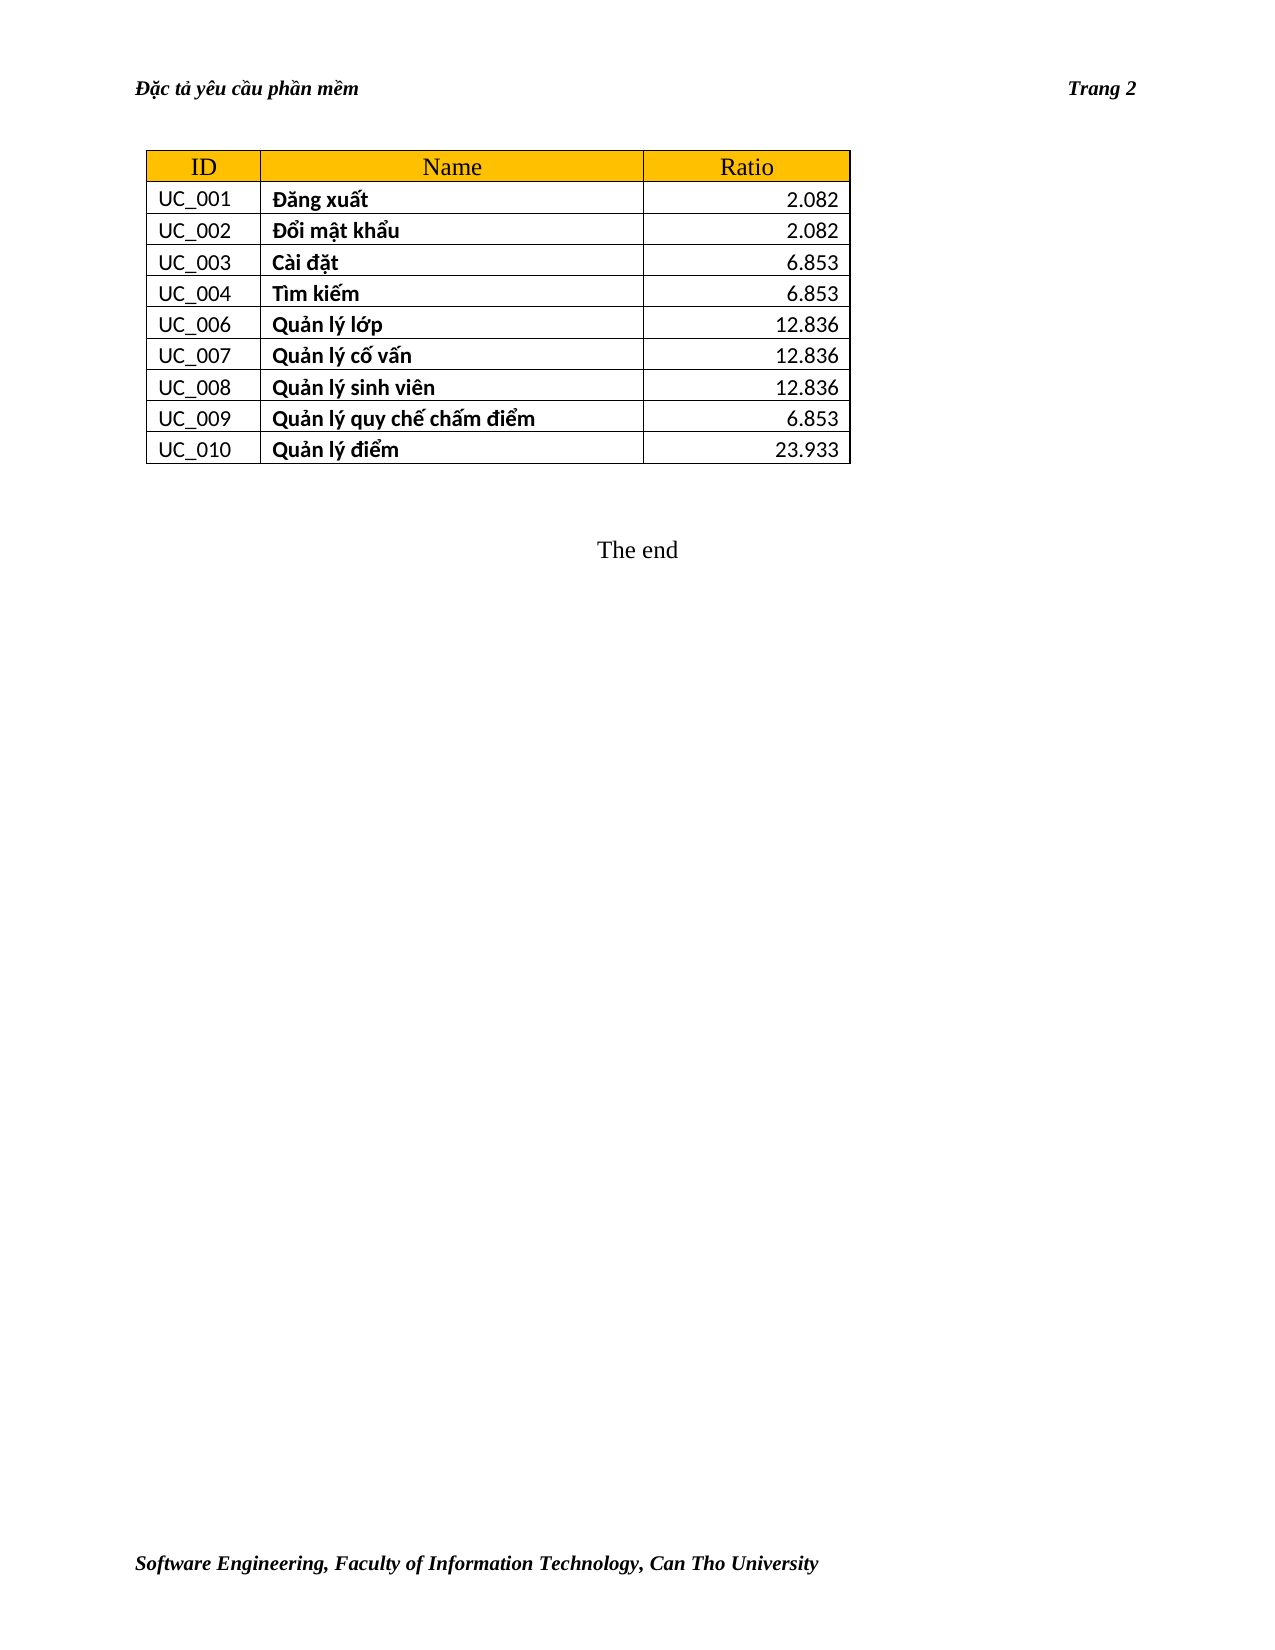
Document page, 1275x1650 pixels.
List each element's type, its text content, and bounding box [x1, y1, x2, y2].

table_header ID [147, 151, 260, 181]
text The end [135, 538, 1140, 563]
table_cell 2.082 [644, 214, 849, 244]
table_cell Quản lý điểm [261, 432, 643, 462]
table_cell 12.836 [644, 307, 849, 337]
table_cell 2.082 [644, 182, 849, 212]
table_cell Tìm kiếm [261, 276, 643, 306]
table_cell Quản lý quy chế chấm điểm [261, 401, 643, 431]
table_cell Quản lý sinh viên [261, 370, 643, 400]
table_cell UC_010 [147, 432, 260, 462]
table_cell UC_009 [147, 401, 260, 431]
table_cell 12.836 [644, 339, 849, 369]
table_cell Đăng xuất [261, 182, 643, 212]
table_cell UC_006 [147, 307, 260, 337]
table_cell 12.836 [644, 370, 849, 400]
table_cell 6.853 [644, 245, 849, 275]
table_cell Quản lý lớp [261, 307, 643, 337]
table_cell UC_003 [147, 245, 260, 275]
table_cell UC_004 [147, 276, 260, 306]
table_cell Quản lý cố vấn [261, 339, 643, 369]
table_cell UC_007 [147, 339, 260, 369]
table_cell 6.853 [644, 401, 849, 431]
table_cell UC_008 [147, 370, 260, 400]
table_cell 23.933 [644, 432, 849, 462]
table_cell UC_001 [147, 182, 260, 212]
table_header Ratio [644, 151, 849, 181]
table_cell Cài đặt [261, 245, 643, 275]
table_header Name [261, 151, 643, 181]
table_cell 6.853 [644, 276, 849, 306]
table_cell Đổi mật khẩu [261, 214, 643, 244]
table_cell UC_002 [147, 214, 260, 244]
